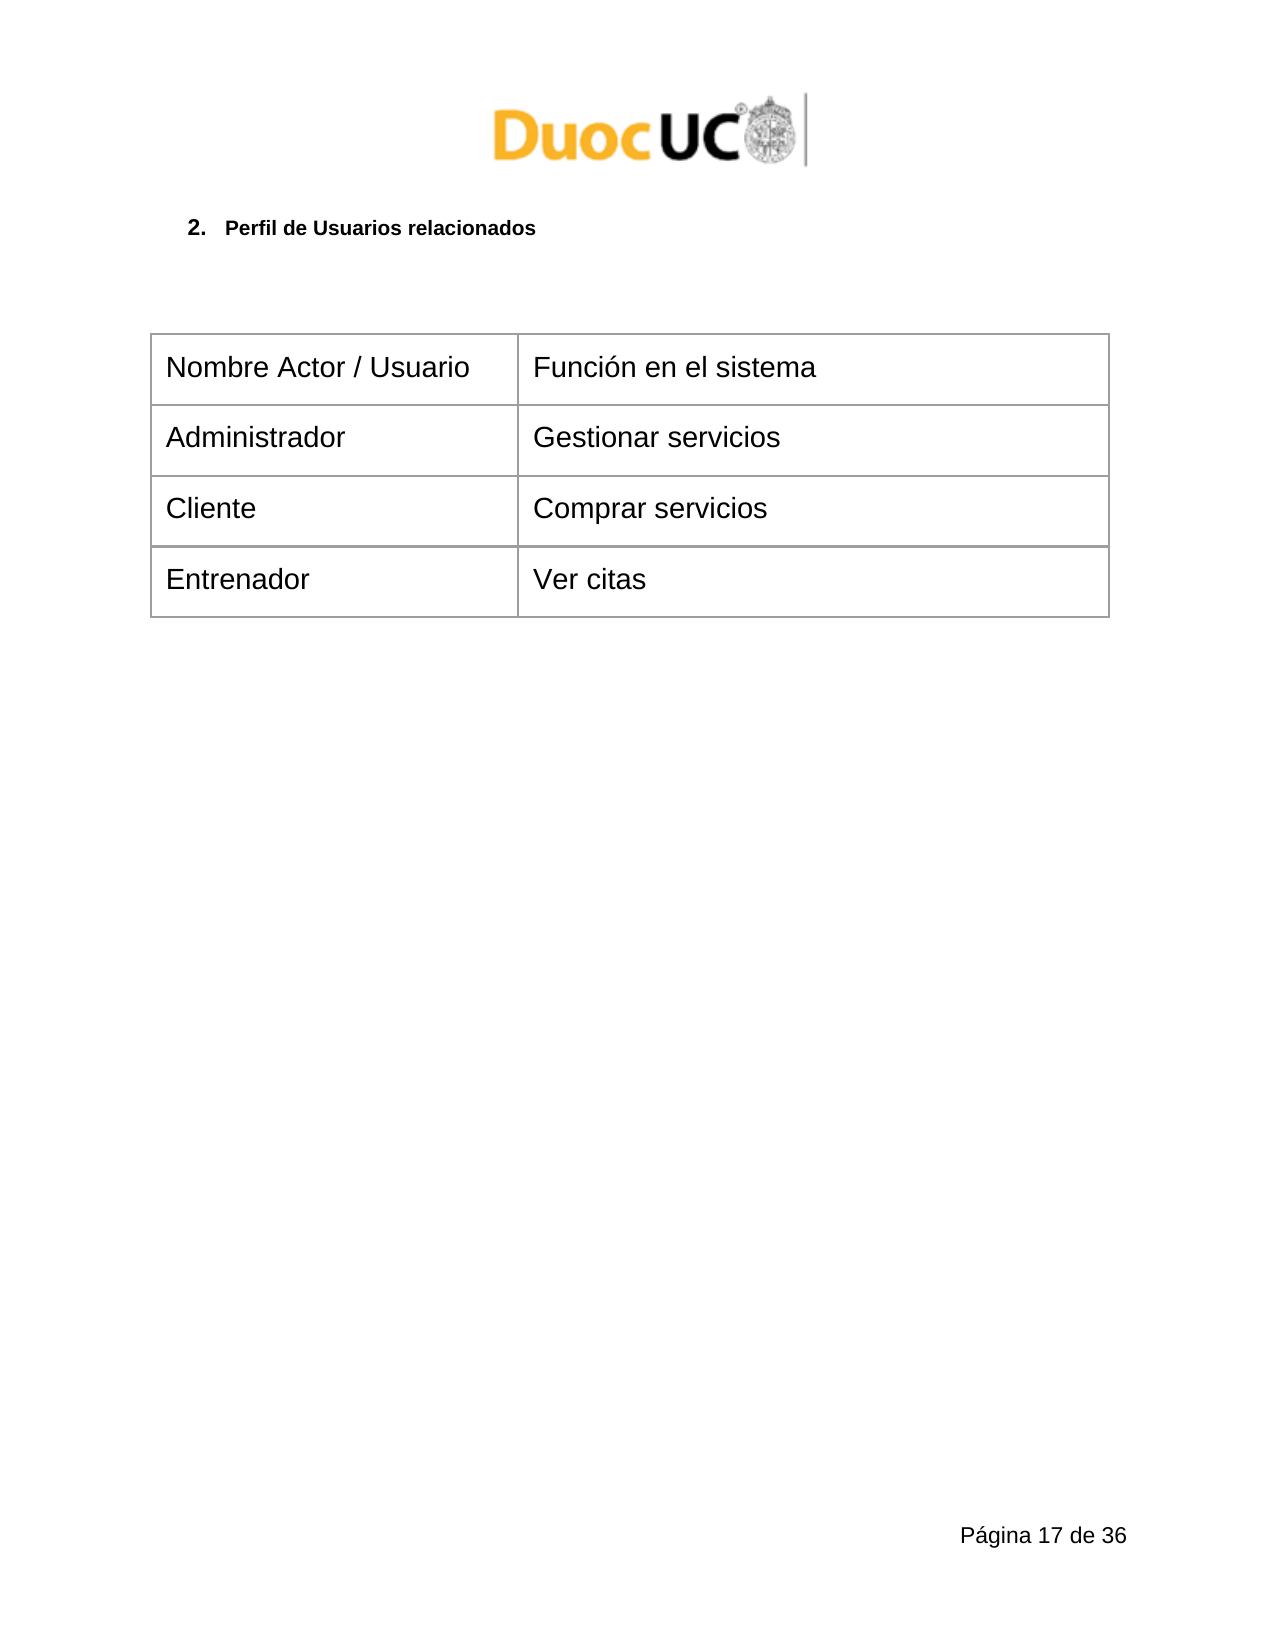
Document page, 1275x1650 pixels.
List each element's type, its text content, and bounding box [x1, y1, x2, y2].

table_cell Comprar servicios [519, 477, 1108, 545]
table_cell Entrenador [152, 548, 517, 616]
picture [464, 79, 810, 162]
list Perfil de Usuarios relacionados [187, 162, 1125, 240]
table_header Función en el sistema [519, 335, 1108, 404]
table_cell Ver citas [519, 548, 1108, 616]
table_cell Gestionar servicios [519, 406, 1108, 474]
table_header Nombre Actor / Usuario [152, 335, 517, 404]
table_cell Administrador [152, 406, 517, 474]
table_cell Cliente [152, 477, 517, 545]
